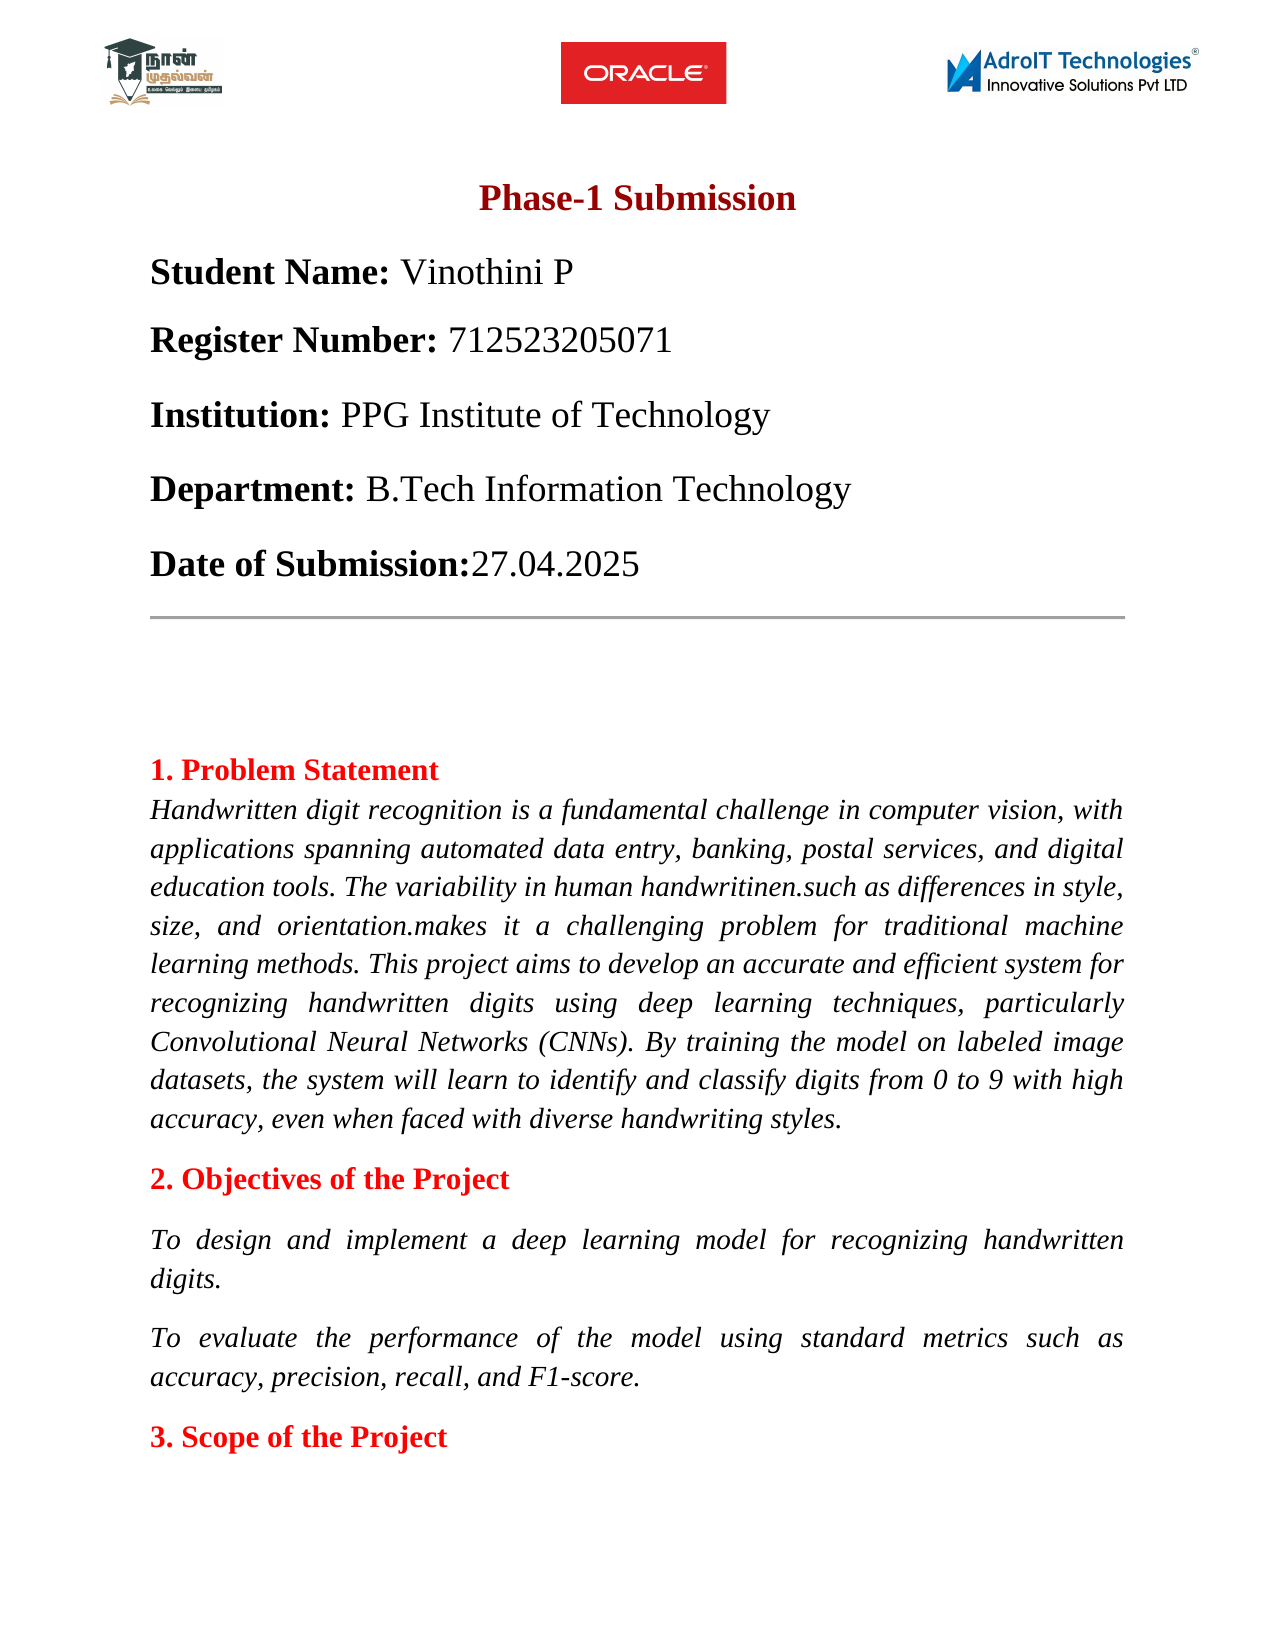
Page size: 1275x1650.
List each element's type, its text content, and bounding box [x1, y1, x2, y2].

text Phase-1 Submission [150, 175, 1125, 218]
picture [100, 36, 224, 108]
text Register Number: 712523205071 [150, 318, 1125, 361]
text Handwritten digit recognition is a fundamental challenge in computer vision, with applications spanning automated data entry, banking, postal services, and digital education tools. The variability in human handwritinen.such as differences in style, size, and orientation.makes it a challenging problem for traditional machine learning methods. This project aims to develop an accurate and efficient system for recognizing handwritten digits using deep learning techniques, particularly Convolutional Neural Networks (CNNs). By training the model on labeled image datasets, the system will learn to identify and classify digits from 0 to 9 with high accuracy, even when faced with diverse handwriting styles. [150, 792, 1125, 1134]
text 3. Scope of the Project [150, 1418, 1125, 1454]
text 2. Objectives of the Project [150, 1160, 1125, 1196]
text Department: B.Tech Information Technology [150, 467, 1125, 510]
text To design and implement a deep learning model for recognizing handwritten digits. [150, 1222, 1125, 1294]
text Date of Submission:27.04.2025 [150, 541, 1125, 584]
text Institution: PPG Institute of Technology [150, 392, 1125, 435]
text To evaluate the performance of the model using standard metrics such as accuracy, precision, recall, and F1-score. [150, 1320, 1125, 1392]
picture [945, 45, 1200, 97]
picture [561, 42, 727, 104]
subtitle 1. Problem Statement [150, 751, 1125, 787]
text Student Name: Vinothini P [150, 249, 1125, 293]
